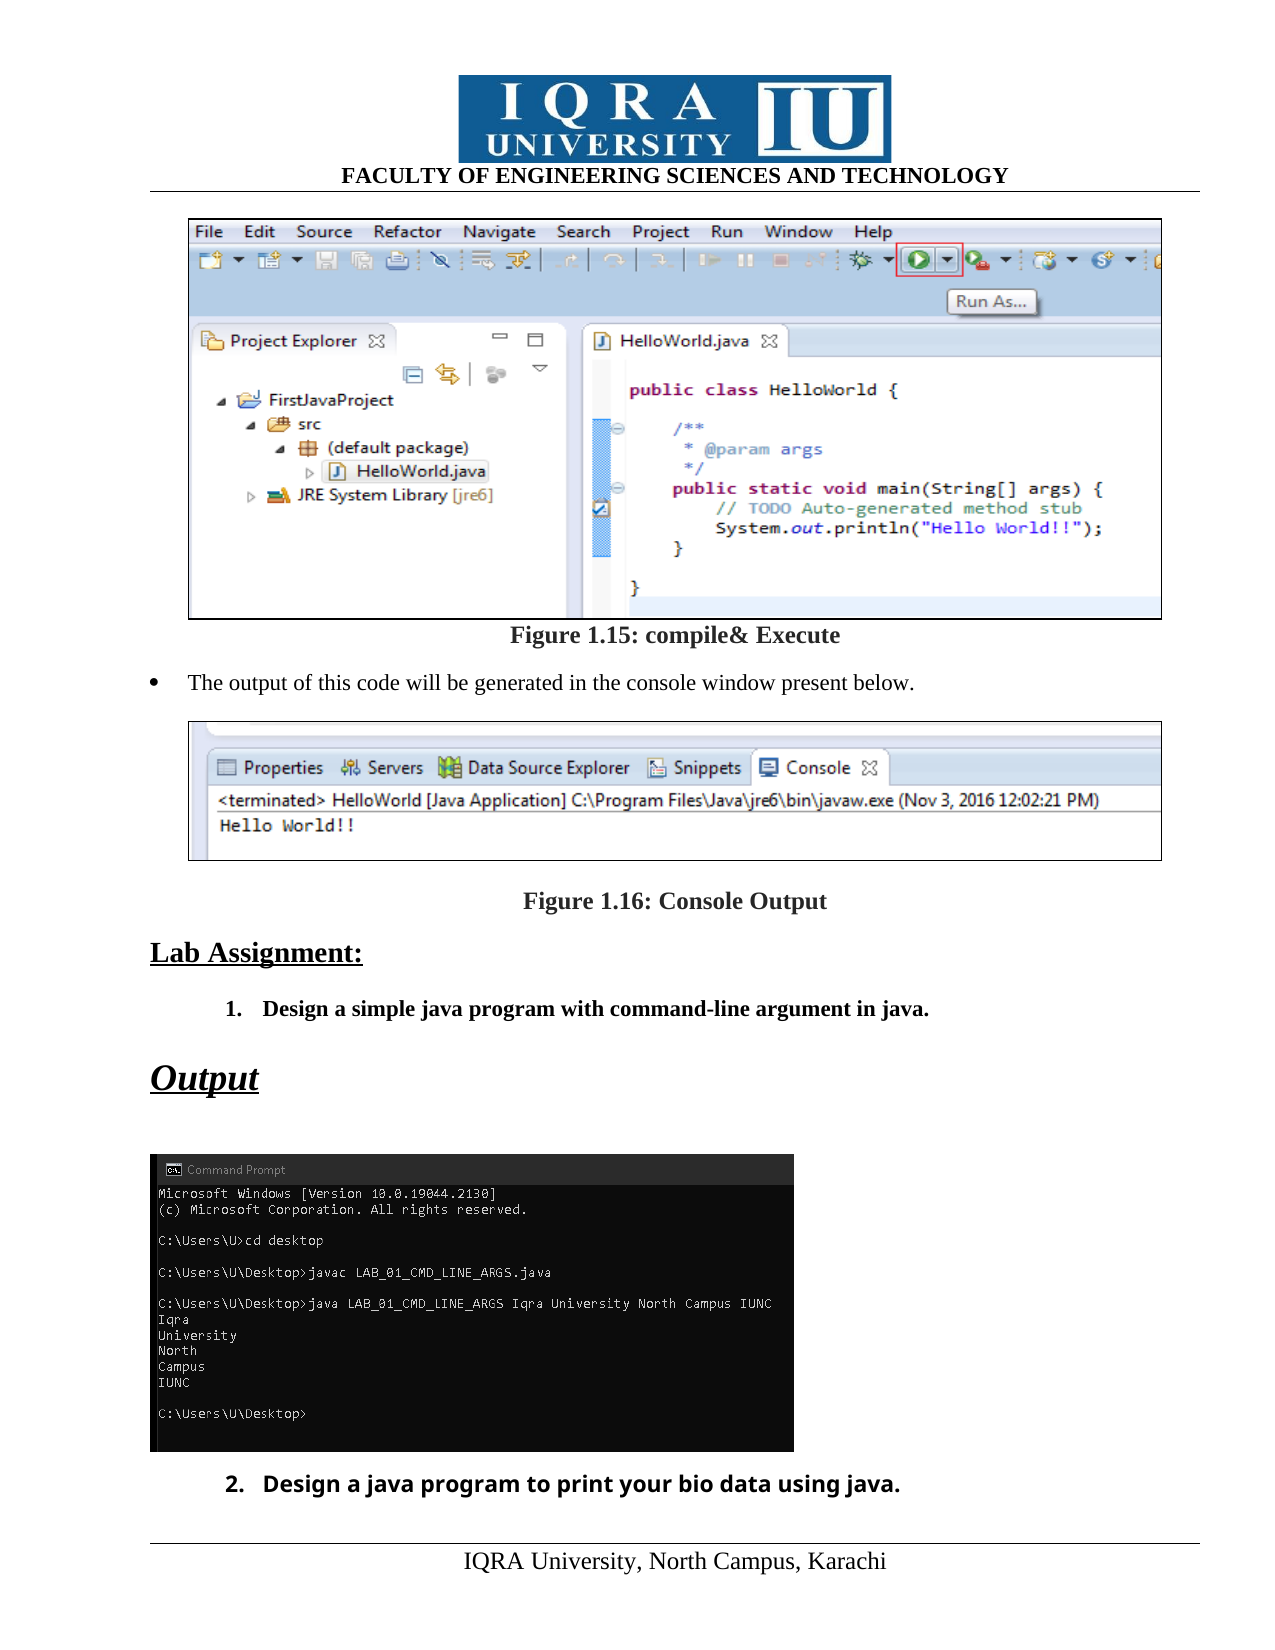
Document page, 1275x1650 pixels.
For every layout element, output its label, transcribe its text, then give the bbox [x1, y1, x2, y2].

picture [189, 722, 1161, 860]
text Lab Assignment: [150, 935, 1200, 969]
picture [458, 75, 892, 163]
text Figure 1.16: Console Output [150, 886, 1200, 914]
list The output of this code will be generated in the console window present below. [150, 669, 1200, 696]
picture [189, 220, 1161, 618]
text Output [150, 1055, 1200, 1098]
picture [150, 1154, 794, 1452]
text Figure 1.15: compile& Execute [150, 620, 1200, 649]
list Design a simple java program with command-line argument in java. [225, 995, 1200, 1021]
